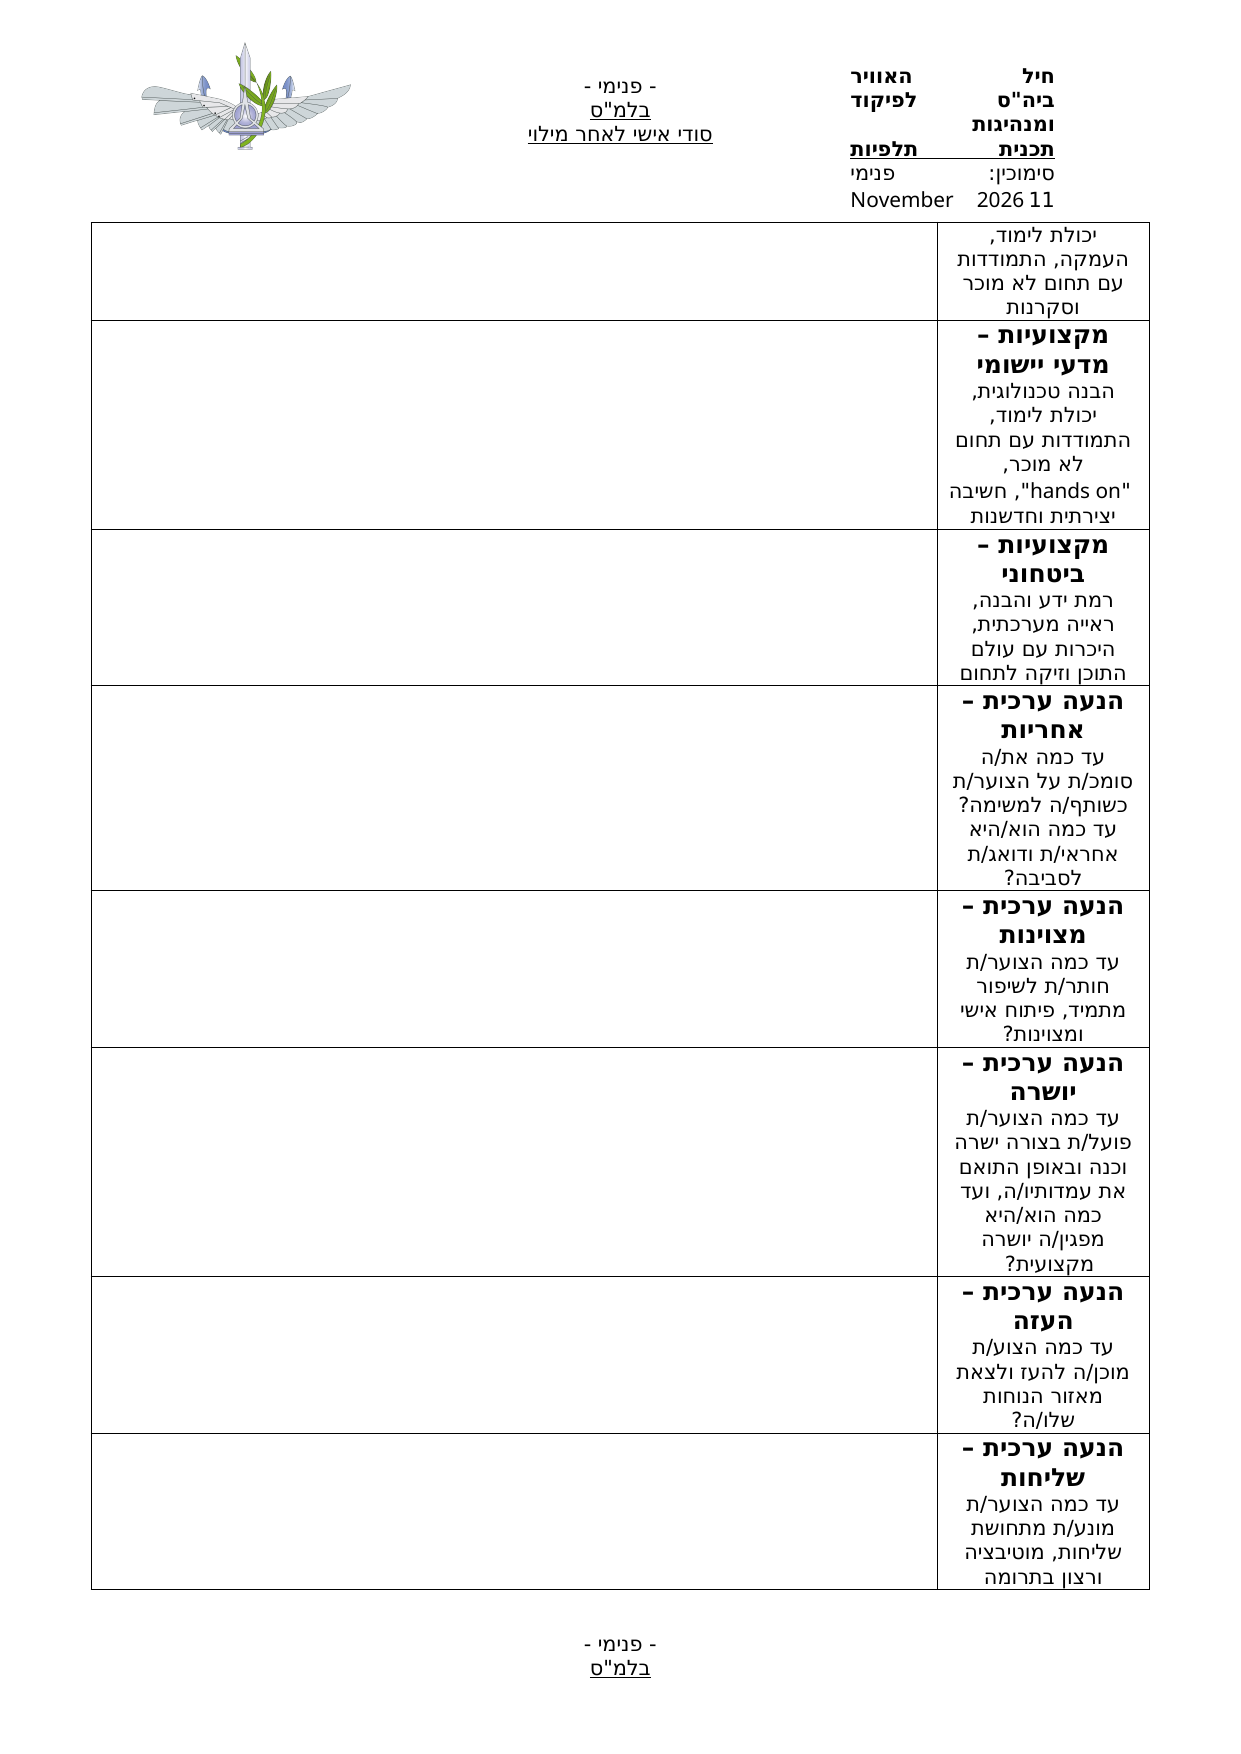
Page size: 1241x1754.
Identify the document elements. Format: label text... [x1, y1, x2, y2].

table_cell [92, 1048, 937, 1276]
table_cell מקצועיות – מדעי יישומי הבנה טכנולוגית, יכולת לימוד, התמודדות עם תחום לא מוכר, "hands on", חשיבה יצירתית וחדשנות [938, 321, 1149, 529]
table_cell הנעה ערכית – העזה עד כמה הצוע/ת מוכן/ה להעז ולצאת מאזור הנוחות שלו/ה? [938, 1277, 1149, 1432]
table_cell [92, 530, 937, 685]
table_cell [92, 1434, 937, 1589]
table_cell [92, 1277, 937, 1432]
table_cell הנעה ערכית – יושרה עד כמה הצוער/ת פועל/ת בצורה ישרה וכנה ובאופן התואם את עמדותיו/ה, ועד כמה הוא/היא מפגין/ה יושרה מקצועית? [938, 1048, 1149, 1276]
picture [140, 38, 353, 155]
table_cell [92, 321, 937, 529]
table_cell [92, 223, 937, 320]
table_cell הנעה ערכית – אחריות עד כמה את/ה סומכ/ת על הצוער/ת כשותף/ה למשימה? עד כמה הוא/היא אחראי/ת ודואג/ת לסביבה? [938, 686, 1149, 890]
table_cell [92, 686, 937, 890]
table_cell מקצועיות – ביטחוני רמת ידע והבנה, ראייה מערכתית, היכרות עם עולם התוכן וזיקה לתחום [938, 530, 1149, 685]
table_cell הנעה ערכית – שליחות עד כמה הצוער/ת מונע/ת מתחושת שליחות, מוטיבציה ורצון בתרומה למדינה? [938, 1434, 1149, 1589]
table_cell הנעה ערכית – מצוינות עד כמה הצוער/ת חותר/ת לשיפור מתמיד, פיתוח אישי ומצוינות? [938, 891, 1149, 1047]
table_cell [92, 891, 937, 1047]
table_cell מקצועיות – מדעי אקדמי יכולת לימוד, העמקה, התמודדות עם תחום לא מוכר וסקרנות [938, 223, 1149, 320]
